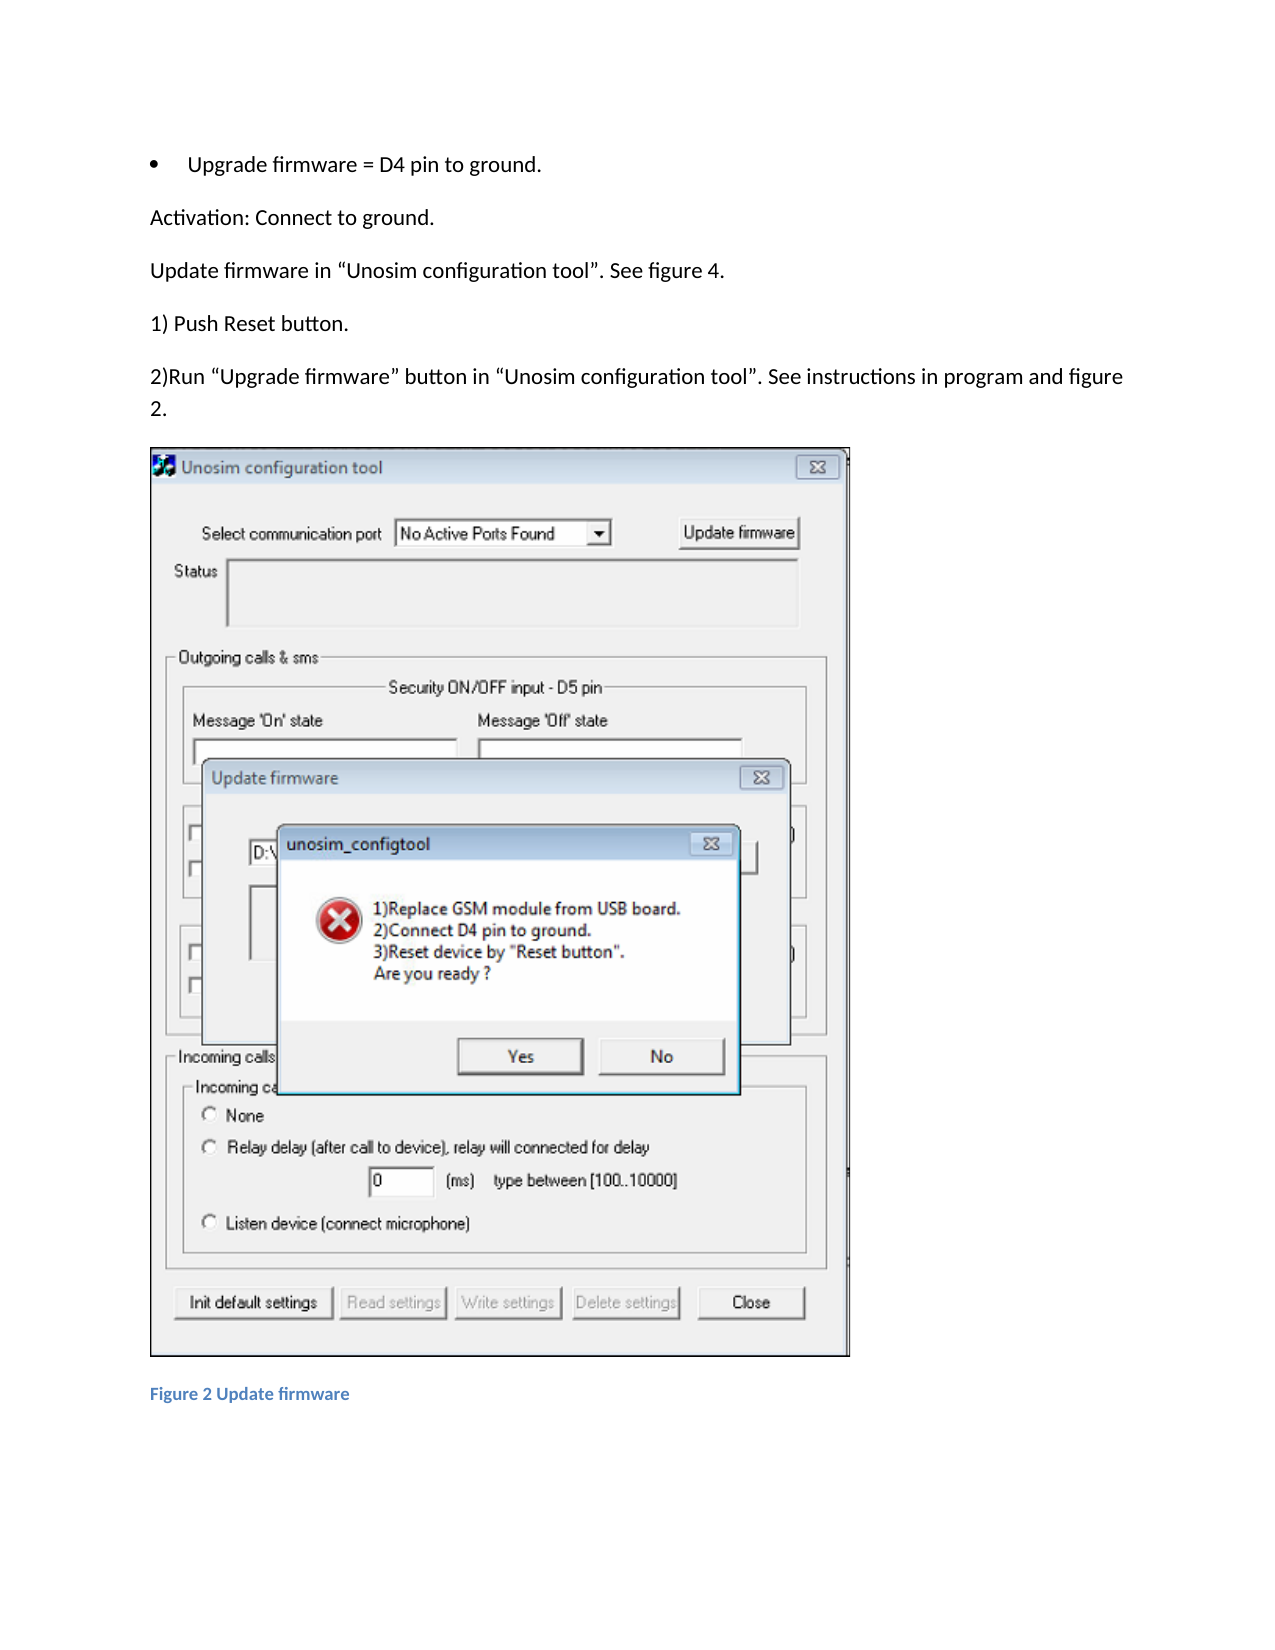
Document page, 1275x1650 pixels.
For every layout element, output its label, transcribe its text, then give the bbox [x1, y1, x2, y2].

text 2)Run “Upgrade firmware” button in “Unosim configuration tool”. See instructions in program and figure 2. [150, 362, 1125, 422]
text Figure 2 Update firmware [150, 1382, 1125, 1404]
text Activation: Connect to ground. [150, 203, 1125, 231]
picture [150, 447, 851, 1357]
text 1) Push Reset button. [150, 309, 1125, 337]
list Upgrade firmware = D4 pin to ground. [150, 150, 1125, 178]
text Update firmware in “Unosim configuration tool”. See figure 4. [150, 256, 1125, 284]
